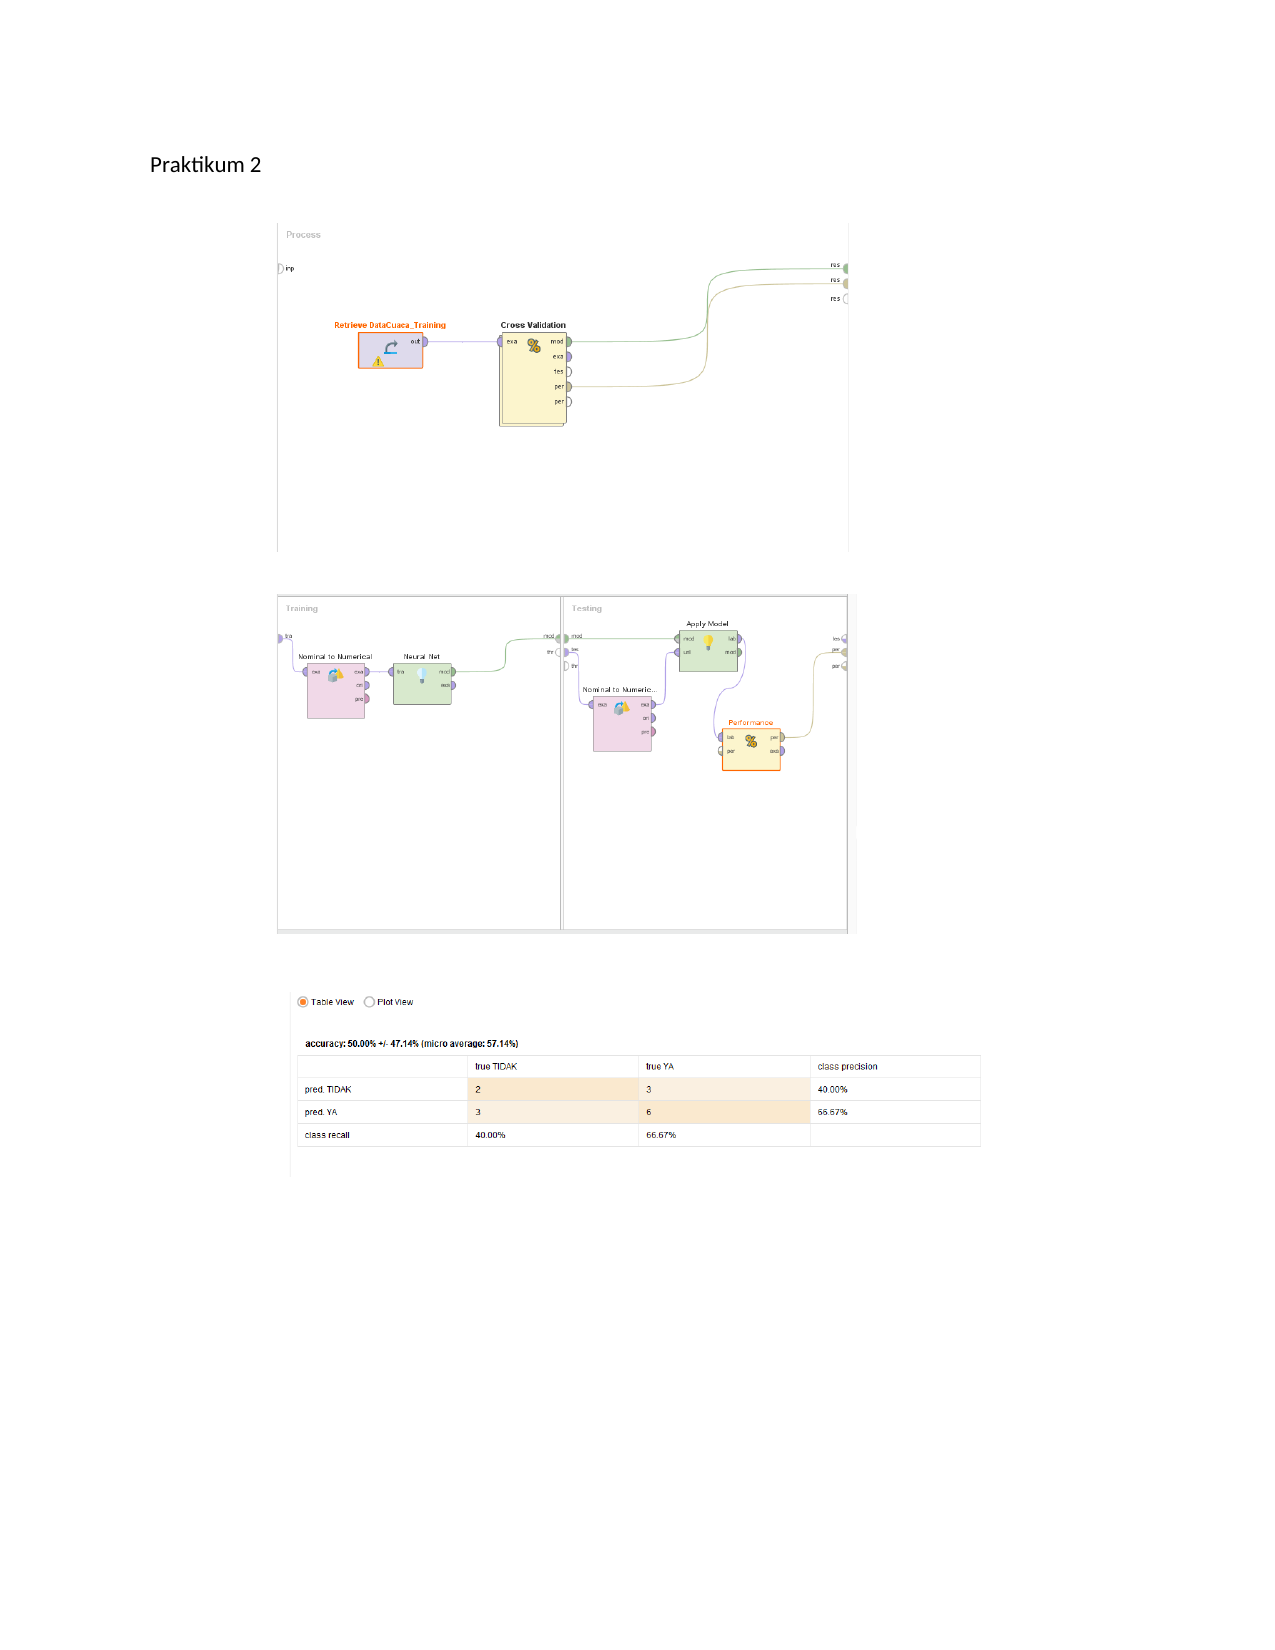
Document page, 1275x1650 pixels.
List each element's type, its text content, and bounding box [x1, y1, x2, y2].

picture [276, 223, 849, 552]
picture [289, 992, 986, 1177]
text Praktikum 2 [150, 150, 1125, 178]
picture [276, 594, 857, 934]
